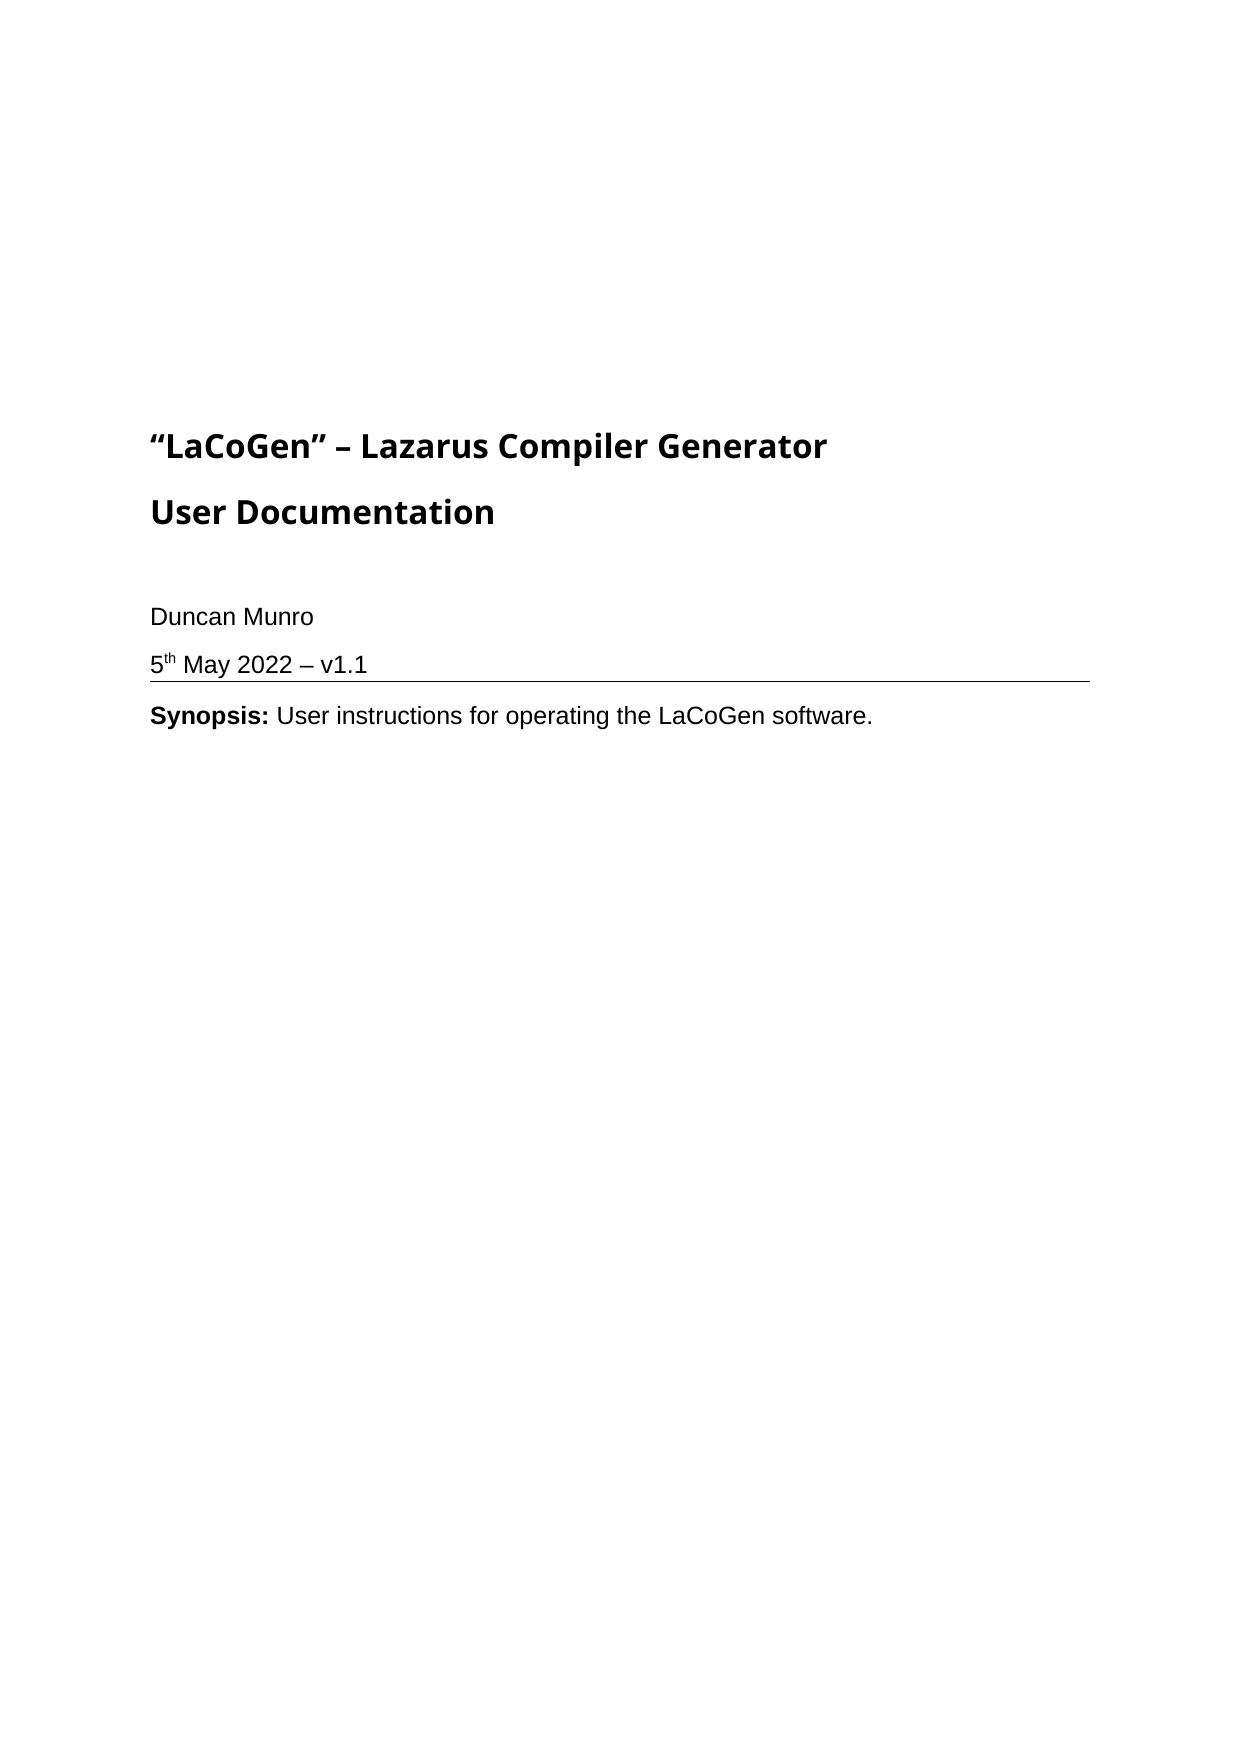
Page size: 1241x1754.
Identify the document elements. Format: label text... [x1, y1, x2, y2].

text Synopsis: User instructions for operating the LaCoGen software. [150, 701, 1090, 730]
text “LaCoGen” – Lazarus Compiler Generator [150, 423, 1090, 469]
text User Documentation [150, 489, 1090, 534]
text Duncan Munro [150, 602, 1090, 631]
text 5th May 2022 – v1.1 [150, 650, 1090, 681]
